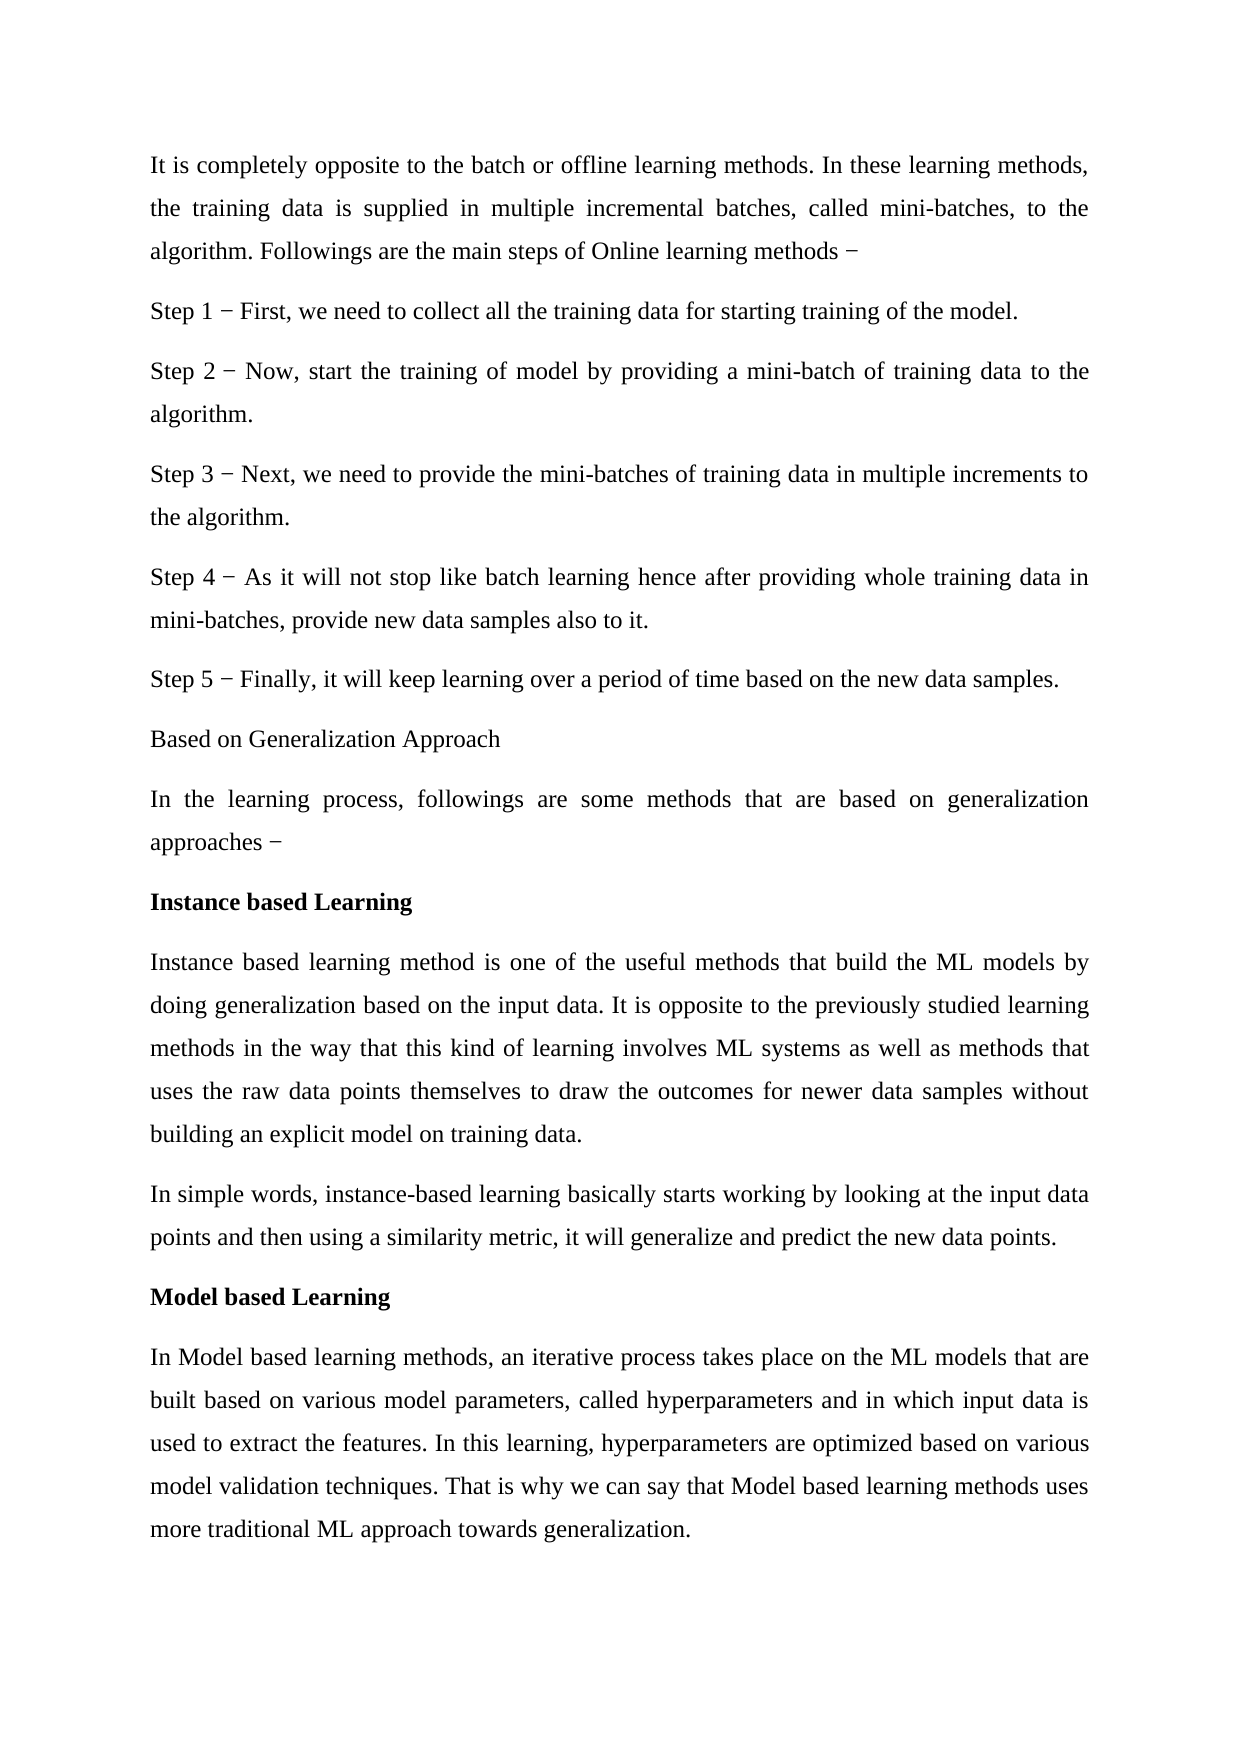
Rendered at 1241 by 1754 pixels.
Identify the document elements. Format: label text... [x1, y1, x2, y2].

text Step 4 − As it will not stop like batch learning hence after providing whole training data in mini-batches, provide new data samples also to it. [150, 562, 1090, 633]
text Model based Learning [150, 1282, 1090, 1311]
text In the learning process, followings are some methods that are based on generalization approaches − [150, 784, 1090, 856]
text Step 2 − Now, start the training of model by providing a mini-batch of training data to the algorithm. [150, 356, 1090, 428]
text Step 1 − First, we need to collect all the training data for starting training of the model. [150, 296, 1090, 325]
text Based on Generalization Approach [150, 724, 1090, 753]
text Instance based learning method is one of the useful methods that build the ML models by doing generalization based on the input data. It is opposite to the previously studied learning methods in the way that this kind of learning involves ML systems as well as methods that uses the raw data points themselves to draw the outcomes for newer data samples without building an explicit model on training data. [150, 947, 1090, 1148]
text It is completely opposite to the batch or offline learning methods. In these learning methods, the training data is supplied in multiple incremental batches, called mini-batches, to the algorithm. Followings are the main steps of Online learning methods − [150, 150, 1090, 265]
text In Model based learning methods, an iterative process takes place on the ML models that are built based on various model parameters, called hyperparameters and in which input data is used to extract the features. In this learning, hyperparameters are optimized based on various model validation techniques. That is why we can say that Model based learning methods uses more traditional ML approach towards generalization. [150, 1342, 1090, 1543]
text Step 3 − Next, we need to provide the mini-batches of training data in multiple increments to the algorithm. [150, 459, 1090, 531]
text Instance based Learning [150, 887, 1090, 916]
text Step 5 − Finally, it will keep learning over a period of time based on the new data samples. [150, 664, 1090, 693]
text In simple words, instance-based learning basically starts working by looking at the input data points and then using a similarity metric, it will generalize and predict the new data points. [150, 1179, 1090, 1251]
